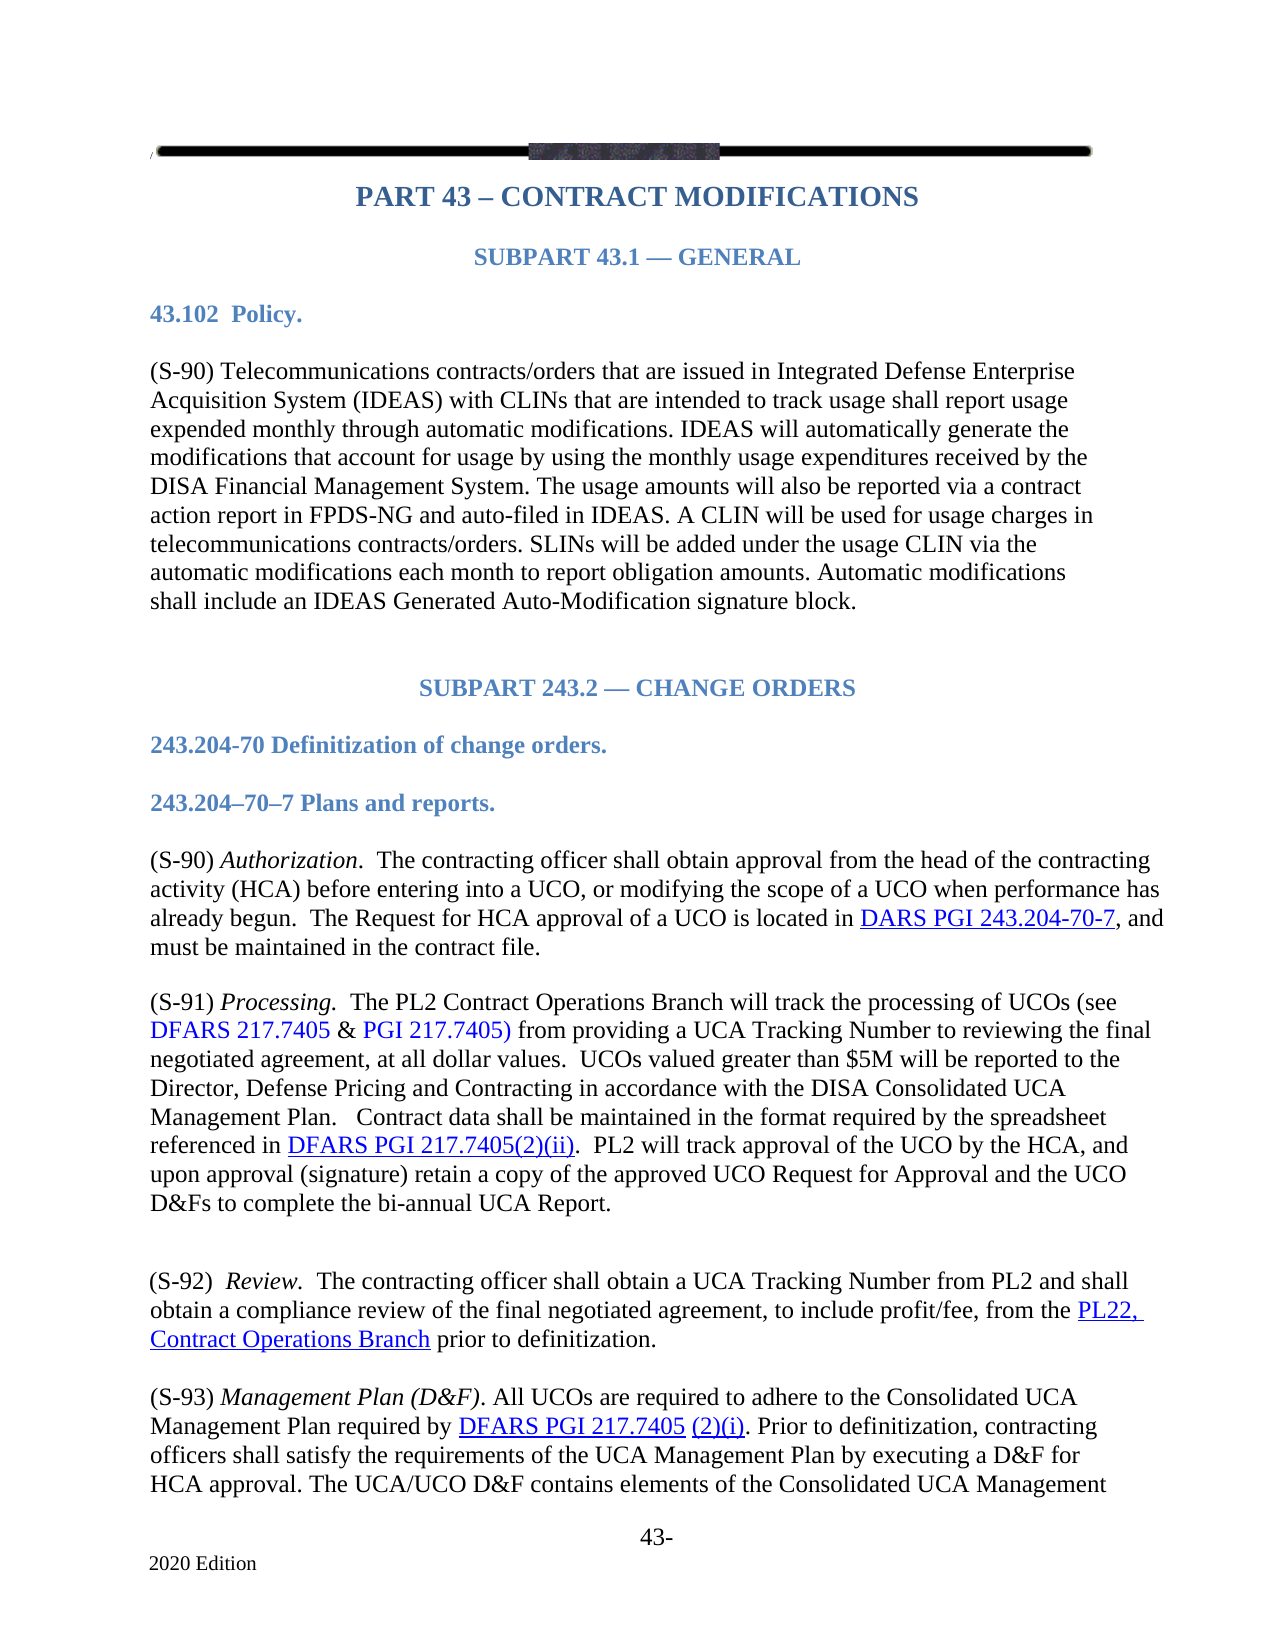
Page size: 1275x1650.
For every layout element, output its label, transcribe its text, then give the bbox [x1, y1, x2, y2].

text 243.204-70 Definitization of change orders. [150, 731, 737, 759]
text (S-90) Authorization. The contracting officer shall obtain approval from the head of the contracting activity (HCA) before entering into a UCO, or modifying the scope of a UCO when performance has already begun. The Request for HCA approval of a UCO is located in DARS PGI 243.204-70-7, and must be maintained in the contract file. [150, 846, 1171, 961]
text (S-92) Review. The contracting officer shall obtain a UCA Tracking Number from PL2 and shall obtain a compliance review of the final negotiated agreement, to include profit/fee, from the PL22, Contract Operations Branch prior to definitization. [149, 1266, 1171, 1352]
subtitle SUBPART 243.2 — CHANGE ORDERS [419, 673, 1171, 702]
text (S-91) Processing. The PL2 Contract Operations Branch will track the processing of UCOs (see DFARS 217.7405 & PGI 217.7405) from providing a UCA Tracking Number to reviewing the final negotiated agreement, at all dollar values. UCOs valued greater than $5M will be reported to the Director, Defense Pricing and Contracting in accordance with the DISA Consolidated UCA Management Plan. Contract data shall be maintained in the format required by the spreadsheet referenced in DFARS PGI 217.7405(2)(ii). PL2 will track approval of the UCO by the HCA, and upon approval (signature) retain a copy of the approved UCO Request for Approval and the UCO D&Fs to complete the bi-annual UCA Report. [150, 987, 1171, 1217]
text 43.102 Policy. [150, 299, 1171, 328]
text (S-90) Telecommunications contracts/orders that are issued in Integrated Defense Enterprise Acquisition System (IDEAS) with CLINs that are intended to track usage shall report usage expended monthly through automatic modifications. IDEAS will automatically generate the modifications that account for usage by using the monthly usage expenditures received by the DISA Financial Management System. The usage amounts will also be reported via a contract action report in FPDS-NG and auto-filed in IDEAS. A CLIN will be used for usage charges in telecommunications contracts/orders. SLINs will be added under the usage CLIN via the automatic modifications each month to report obligation amounts. Automatic modifications shall include an IDEAS Generated Auto-Modification signature block. [150, 356, 1100, 615]
picture [155, 143, 1093, 160]
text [150, 1382, 1123, 1497]
subtitle SUBPART 43.1 — GENERAL [151, 242, 1124, 271]
subtitle PART 43 – CONTRACT MODIFICATIONS [151, 179, 1124, 213]
text 243.204–70–7 Plans and reports. [150, 788, 737, 817]
